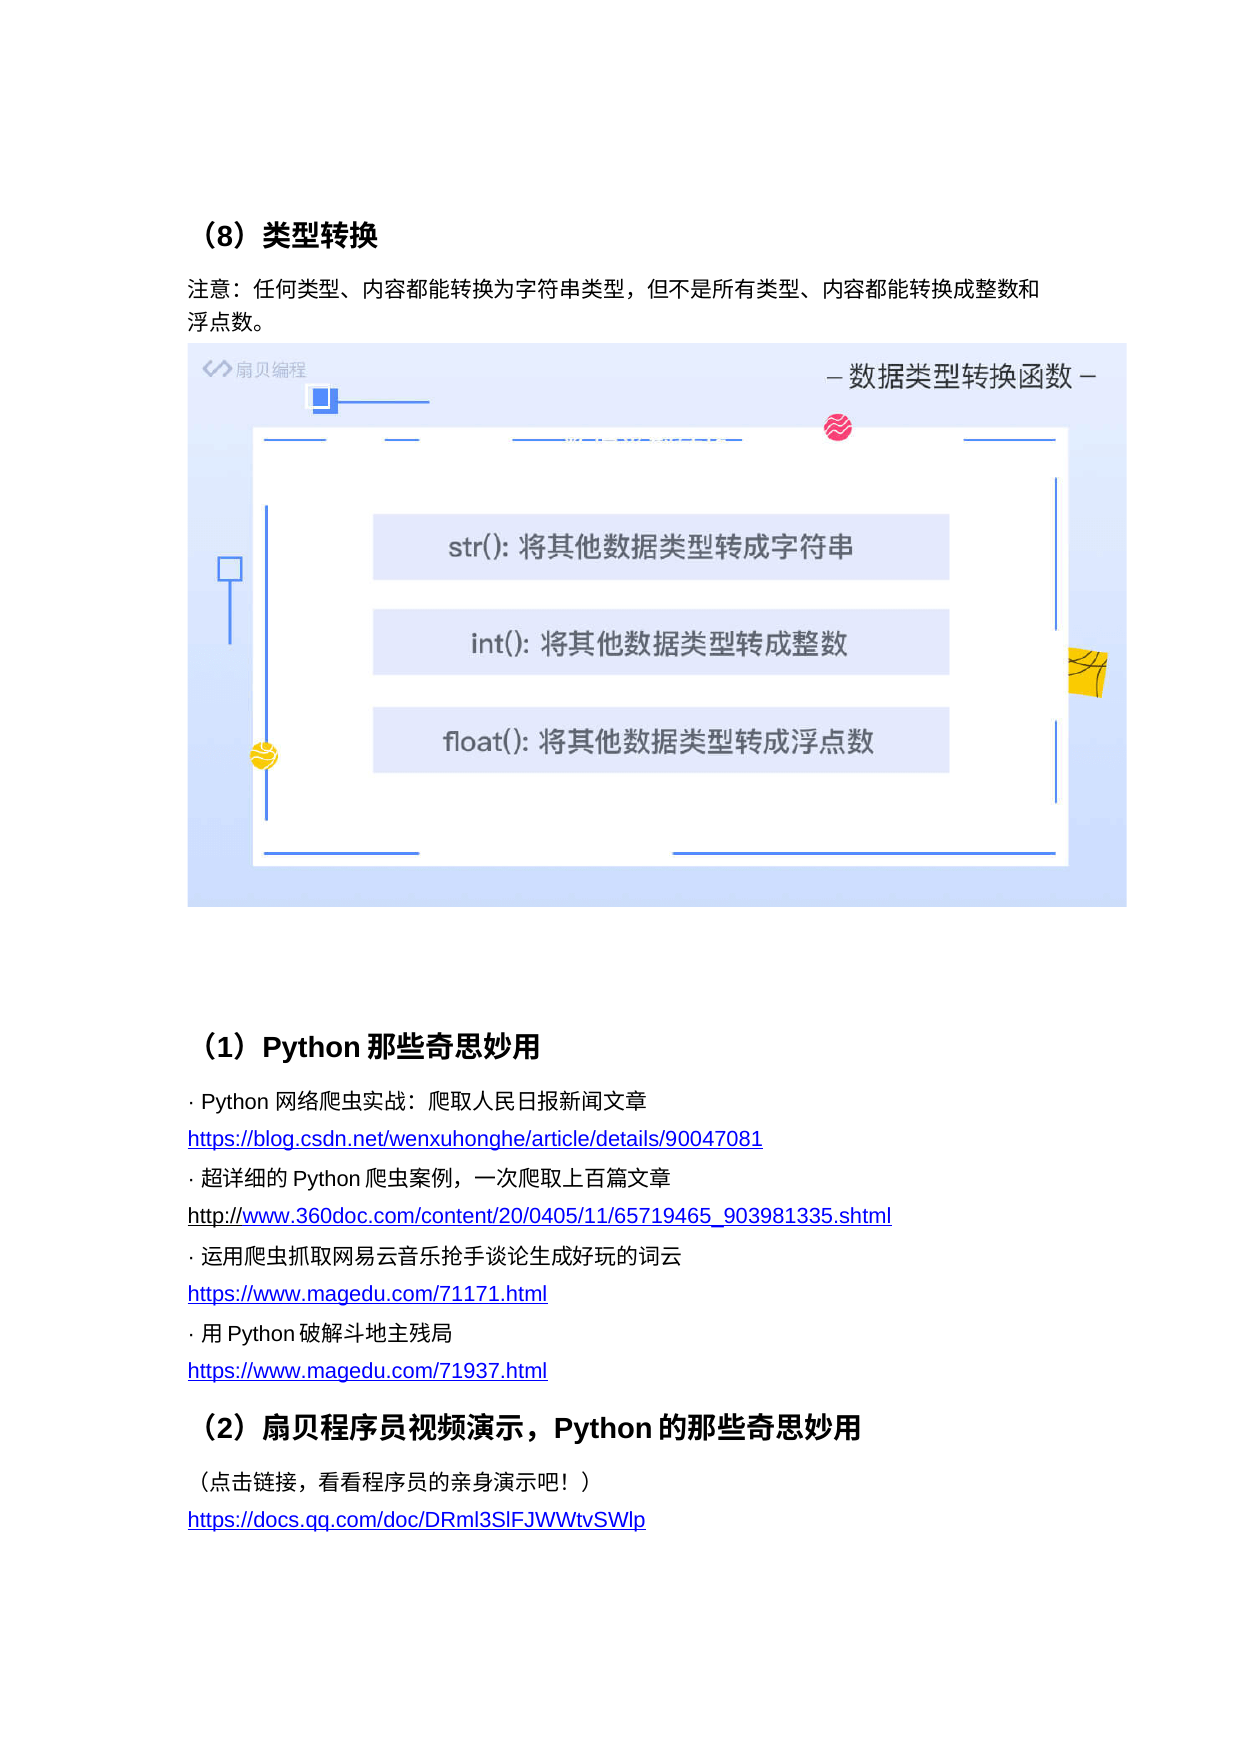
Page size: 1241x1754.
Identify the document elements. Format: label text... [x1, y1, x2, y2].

text · 运用爬虫抓取网易云音乐抢手谈论生成好玩的词云 [187, 1238, 1053, 1271]
text · 超详细的Python爬虫案例，一次爬取上百篇文章 [187, 1161, 1053, 1193]
text · Python 网络爬虫实战：爬取人民日报新闻文章 [187, 1083, 1053, 1116]
text https://www.magedu.com/71171.html [187, 1277, 1053, 1309]
text （1）Python那些奇思妙用 [187, 1012, 1053, 1077]
subtitle （8）类型转换 [187, 201, 1053, 266]
text https://docs.qq.com/doc/DRml3SlFJWWtvSWlp [187, 1503, 1053, 1536]
text https://www.magedu.com/71937.html [187, 1354, 1053, 1387]
text （点击链接，看看程序员的亲身演示吧！） [187, 1464, 1053, 1497]
text （2）扇贝程序员视频演示，Python的那些奇思妙用 [187, 1393, 1053, 1458]
text 注意：任何类型、内容都能转换为字符串类型，但不是所有类型、内容都能转换成整数和浮点数。 [187, 272, 1053, 337]
text https://blog.csdn.net/wenxuhonghe/article/details/90047081 [187, 1122, 1053, 1154]
text · 用Python破解斗地主残局 [187, 1316, 1053, 1348]
picture [187, 343, 1127, 907]
text http://www.360doc.com/content/20/0405/11/65719465_903981335.shtml [187, 1199, 1053, 1232]
